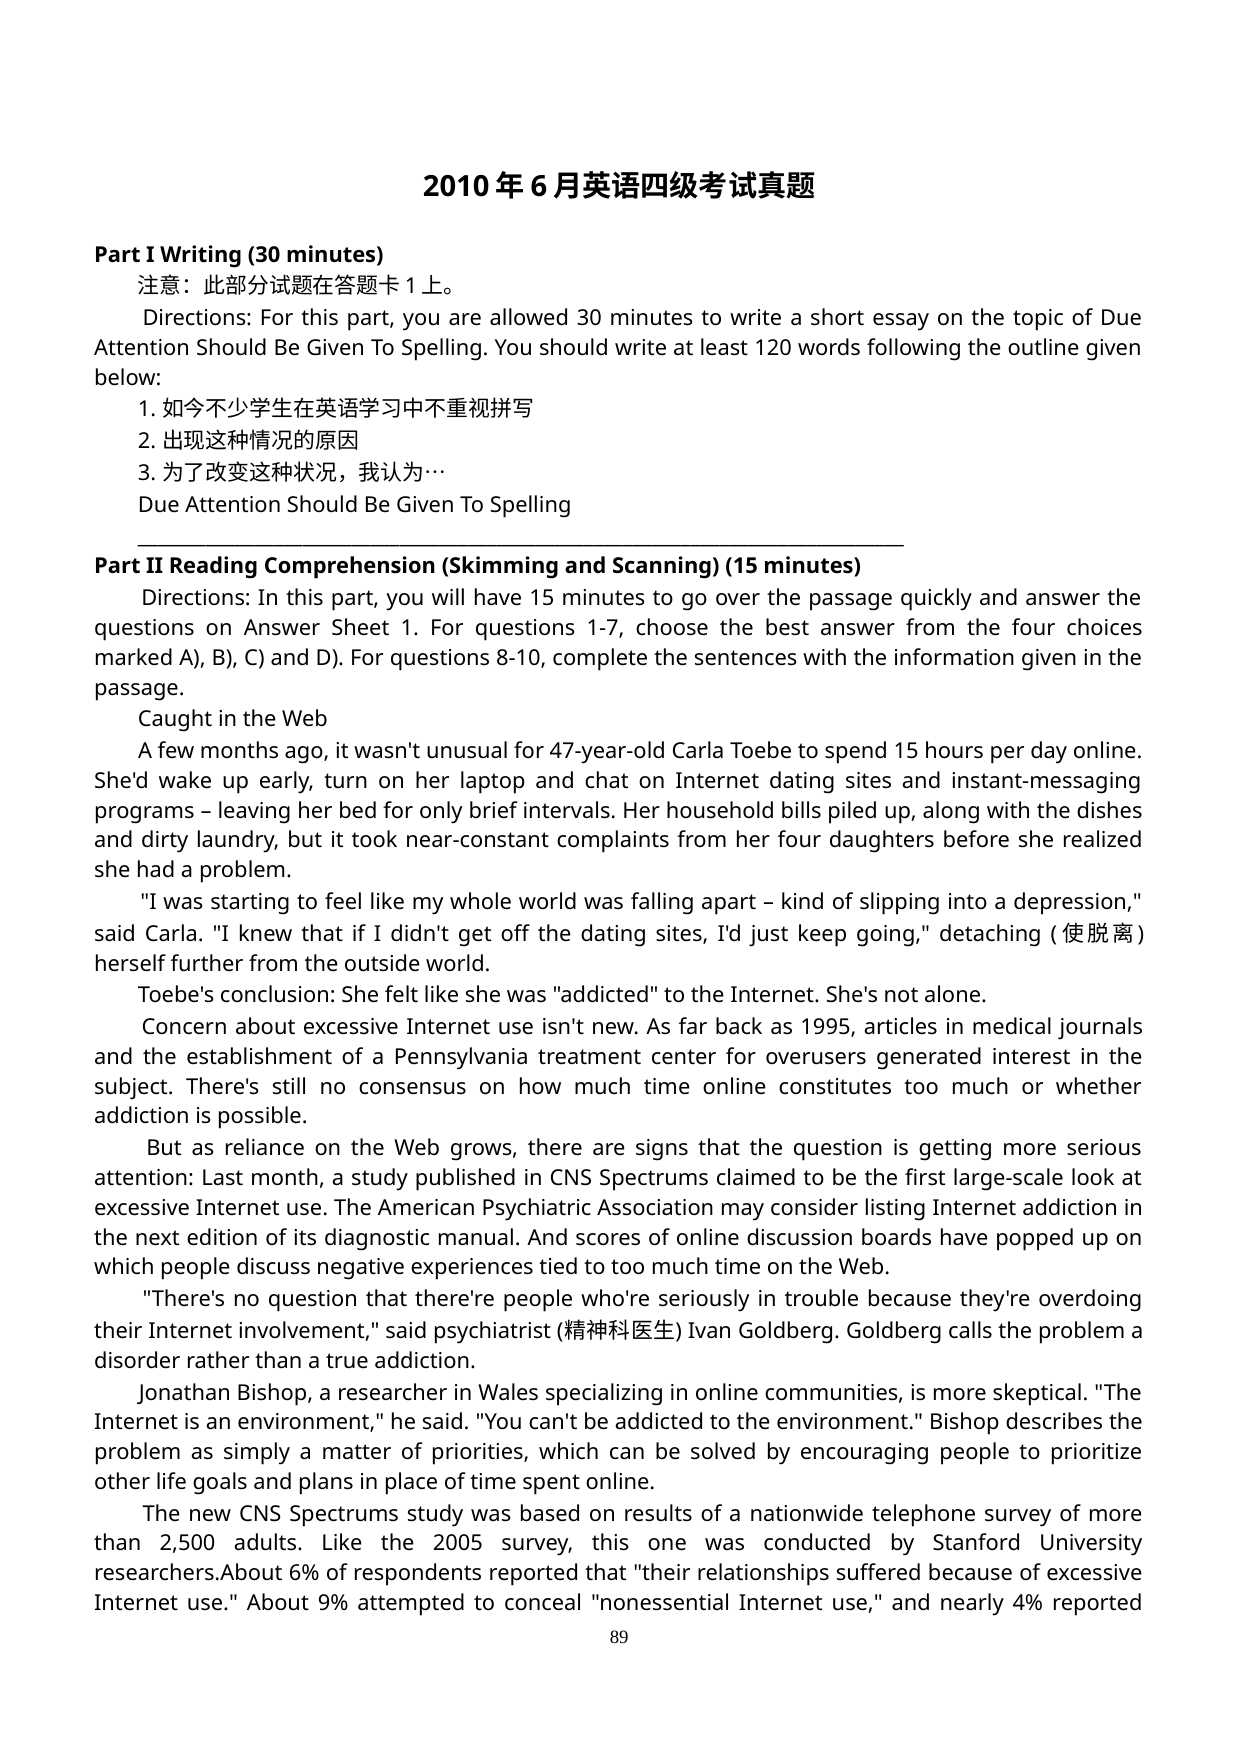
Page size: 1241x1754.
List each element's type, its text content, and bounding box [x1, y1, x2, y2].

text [94, 550, 1144, 1617]
subtitle 2010年6月英语四级考试真题 [94, 162, 1144, 205]
text Part I Writing (30 minutes) 注意：此部分试题在答题卡1上。 Directions: For this part, you are allowed 30 minutes to write a short essay on the topic of Due Attention Should Be Given To Spelling. You should write at least 120 words following the outline given below: 1. 如今不少学生在英语学习中不重视拼写 2. 出现这种情况的原因 3. 为了改变这种状况，我认为… Due Attention Should Be Given To Spelling _______________________________________________________________________________ [94, 238, 1144, 550]
